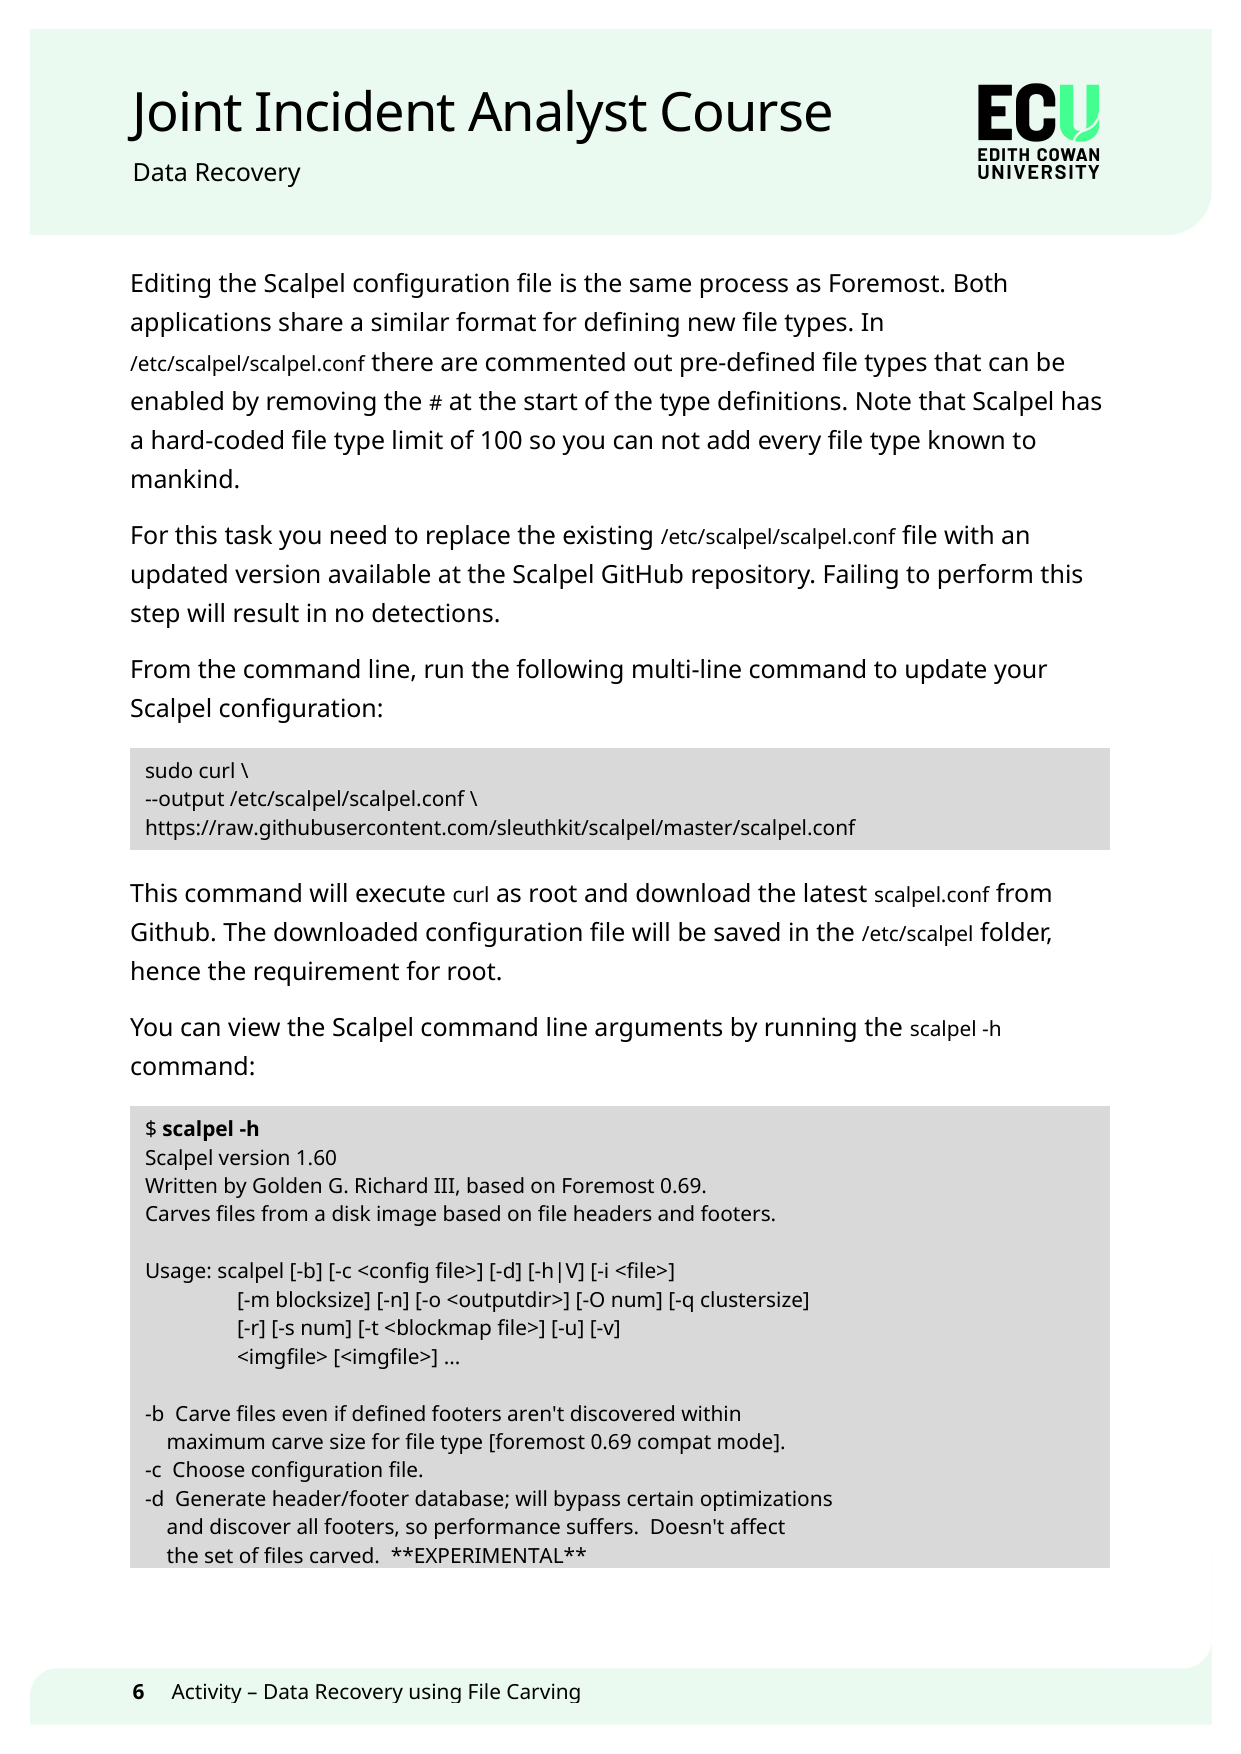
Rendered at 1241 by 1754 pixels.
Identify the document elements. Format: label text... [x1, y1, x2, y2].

text Carves files from a disk image based on file headers and footers. [130, 1199, 1110, 1228]
text Usage: scalpel [-b] [-c <config file>] [-d] [-h|V] [-i <file>] [130, 1256, 1110, 1285]
text maximum carve size for file type [foremost 0.69 compat mode]. [130, 1427, 1110, 1456]
text and discover all footers, so performance suffers. Doesn't affect [130, 1512, 1110, 1541]
text [-m blocksize] [-n] [-o <outputdir>] [-O num] [-q clustersize] [130, 1285, 1110, 1313]
text Scalpel version 1.60 [130, 1143, 1110, 1171]
text Written by Golden G. Richard III, based on Foremost 0.69. [130, 1171, 1110, 1199]
text -d Generate header/footer database; will bypass certain optimizations [130, 1484, 1110, 1512]
text From the command line, run the following multi-line command to update your Scalpel configuration: [130, 652, 1110, 725]
text sudo curl \ [130, 748, 1110, 784]
picture [0, 0, 1241, 1754]
text [-r] [-s num] [-t <blockmap file>] [-u] [-v] [130, 1313, 1110, 1342]
text You can view the Scalpel command line arguments by running the scalpel -h command: [130, 1010, 1110, 1083]
text Editing the Scalpel configuration file is the same process as Foremost. Both applications share a similar format for defining new file types. In /etc/scalpel/scalpel.conf there are commented out pre-defined file types that can be enabled by removing the # at the start of the type definitions. Note that Scalpel has a hard-coded file type limit of 100 so you can not add every file type known to mankind. [130, 266, 1110, 496]
text This command will execute curl as root and download the latest scalpel.conf from Github. The downloaded configuration file will be saved in the /etc/scalpel folder, hence the requirement for root. [130, 876, 1110, 988]
text For this task you need to replace the existing /etc/scalpel/scalpel.conf file with an updated version available at the Scalpel GitHub repository. Failing to perform this step will result in no detections. [130, 517, 1110, 630]
text --output /etc/scalpel/scalpel.conf \ [130, 784, 1110, 803]
text -b Carve files even if defined footers aren't discovered within [130, 1399, 1110, 1427]
text https://raw.githubusercontent.com/sleuthkit/scalpel/master/scalpel.conf [130, 803, 1110, 850]
text the set of files carved. **EXPERIMENTAL** [130, 1541, 1110, 1568]
text $ scalpel -h [130, 1106, 1110, 1143]
text -c Choose configuration file. [130, 1456, 1110, 1484]
text <imgfile> [<imgfile>] ... [130, 1342, 1110, 1370]
